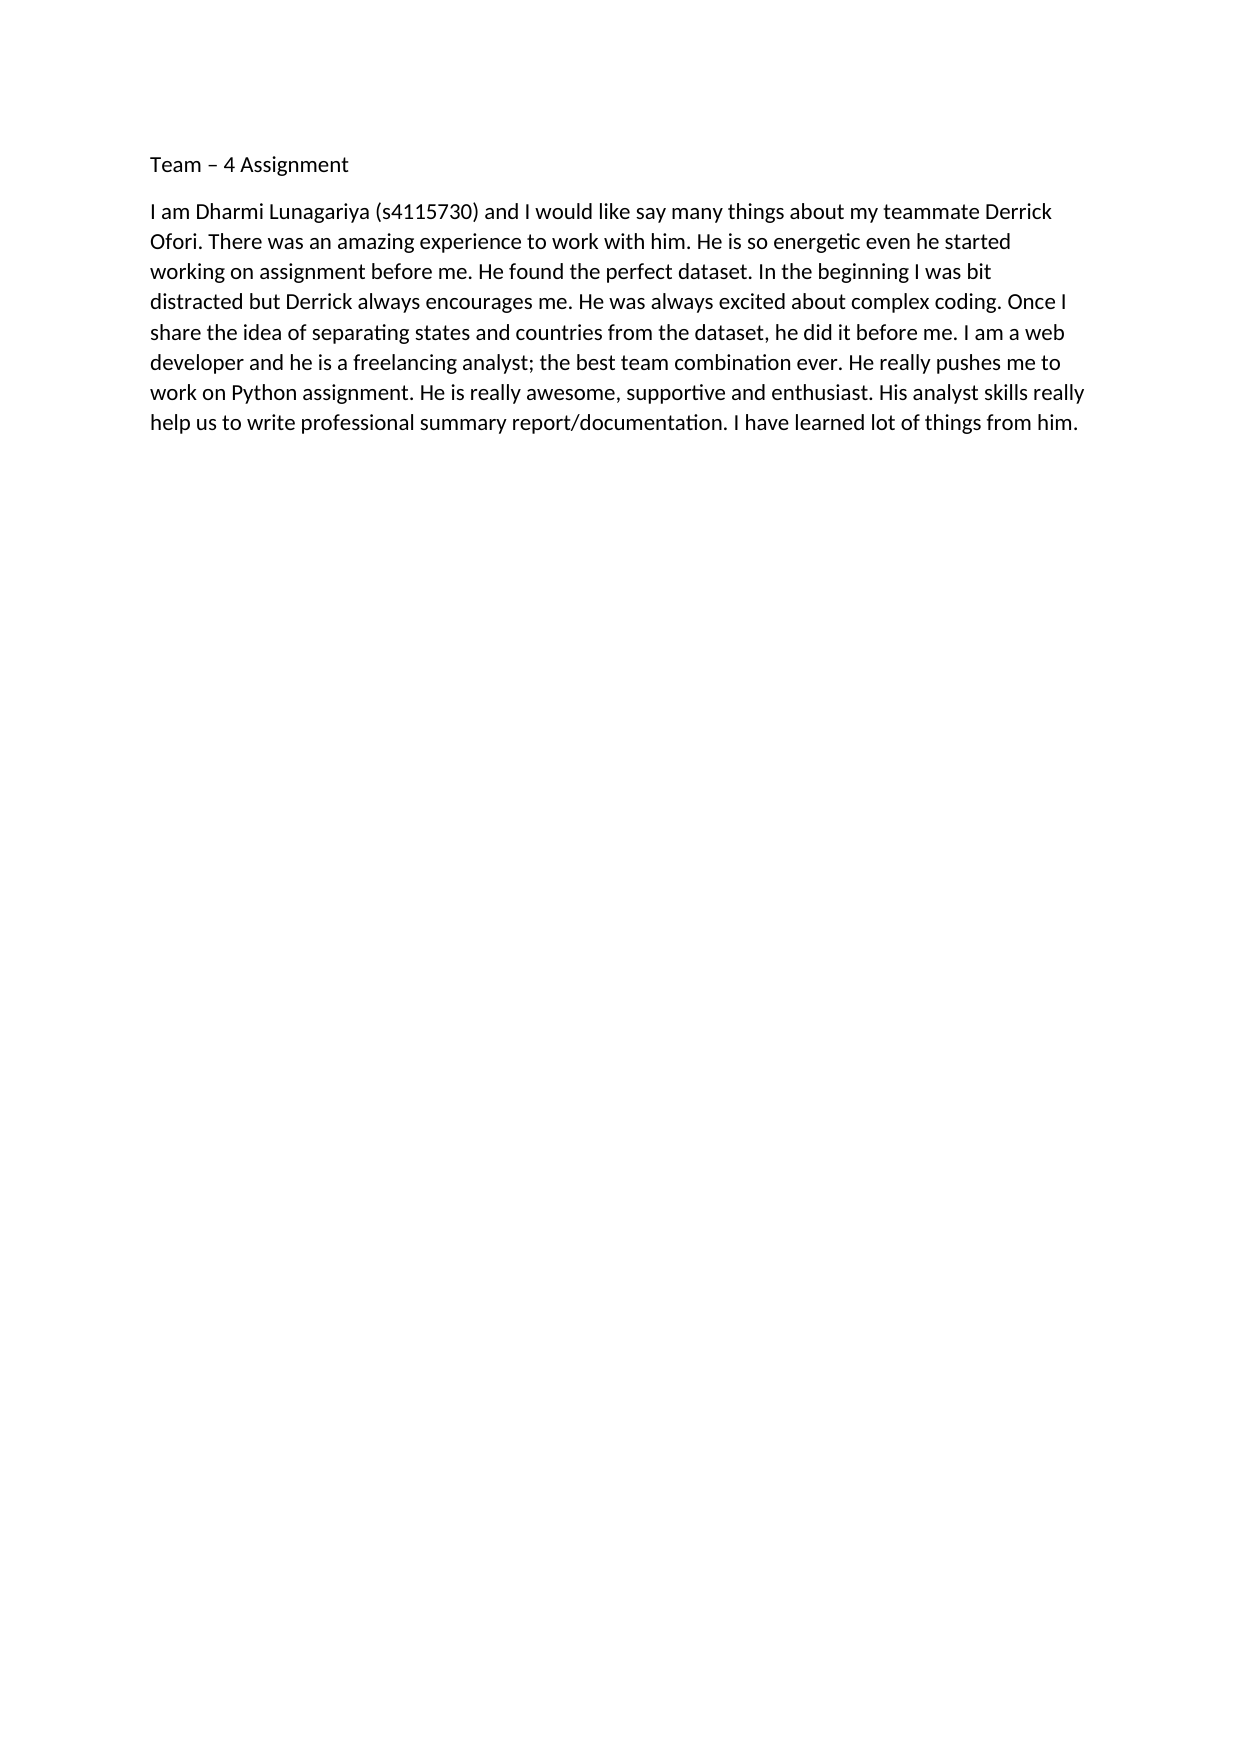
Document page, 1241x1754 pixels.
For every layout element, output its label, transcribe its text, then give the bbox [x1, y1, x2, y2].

text Team – 4 Assignment [150, 150, 1090, 178]
text I am Dharmi Lunagariya (s4115730) and I would like say many things about my teammate Derrick Ofori. There was an amazing experience to work with him. He is so energetic even he started working on assignment before me. He found the perfect dataset. In the beginning I was bit distracted but Derrick always encourages me. He was always excited about complex coding. Once I share the idea of separating states and countries from the dataset, he did it before me. I am a web developer and he is a freelancing analyst; the best team combination ever. He really pushes me to work on Python assignment. He is really awesome, supportive and enthusiast. His analyst skills really help us to write professional summary report/documentation. I have learned lot of things from him. [150, 197, 1090, 436]
